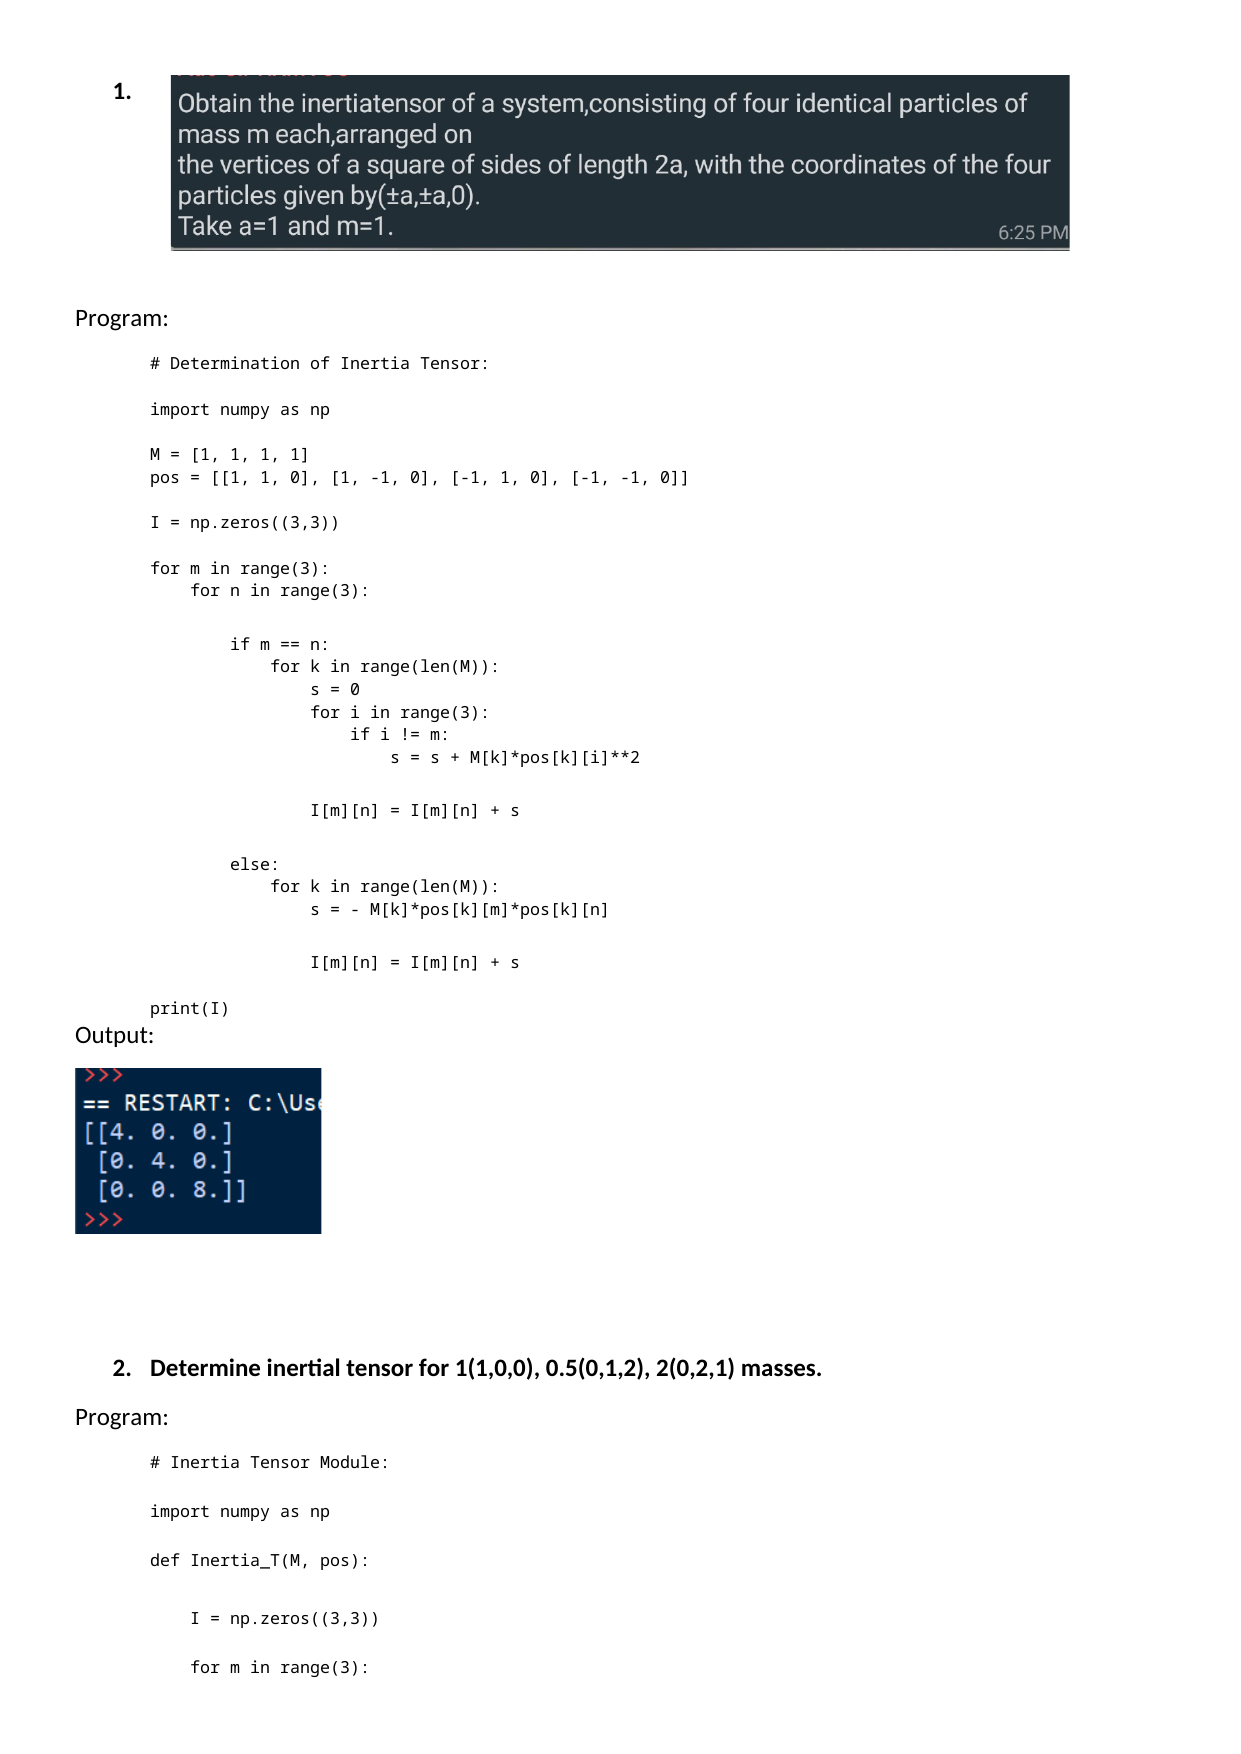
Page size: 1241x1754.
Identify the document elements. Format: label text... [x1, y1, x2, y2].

text for k in range(len(M)): [150, 875, 1165, 898]
text # Inertia Tensor Module: [150, 1451, 1165, 1474]
text I = np.zeros((3,3)) [150, 1606, 1165, 1629]
text s = s + M[k]*pos[k][i]**2 [150, 746, 1165, 768]
text M = [1, 1, 1, 1] [150, 443, 1165, 465]
text if i != m: [150, 723, 1165, 746]
text def Inertia_T(M, pos): [150, 1549, 1165, 1572]
text for k in range(len(M)): [150, 655, 1165, 678]
picture [75, 1068, 322, 1234]
text import numpy as np [150, 397, 1165, 420]
text I[m][n] = I[m][n] + s [150, 799, 1165, 822]
picture [170, 75, 1070, 251]
text I[m][n] = I[m][n] + s [150, 951, 1165, 973]
text for i in range(3): [150, 700, 1165, 723]
text for n in range(3): [150, 579, 1165, 602]
text pos = [[1, 1, 0], [1, -1, 0], [-1, 1, 0], [-1, -1, 0]] [150, 465, 1165, 488]
text print(I) [150, 996, 1165, 1019]
text s = 0 [150, 678, 1165, 700]
text Program: [75, 1401, 1165, 1432]
text for m in range(3): [150, 1655, 1165, 1678]
text s = - M[k]*pos[k][m]*pos[k][n] [150, 898, 1165, 920]
text Output: [75, 1019, 1165, 1049]
text if m == n: [150, 632, 1165, 655]
list Determine inertial tensor for 1(1,0,0), 0.5(0,1,2), 2(0,2,1) masses. [112, 1352, 1165, 1382]
text import numpy as np [150, 1500, 1165, 1523]
text for m in range(3): [150, 556, 1165, 579]
text else: [150, 852, 1165, 875]
text Program: [75, 302, 1165, 333]
text # Determination of Inertia Tensor: [150, 352, 1165, 374]
text I = np.zeros((3,3)) [150, 511, 1165, 533]
